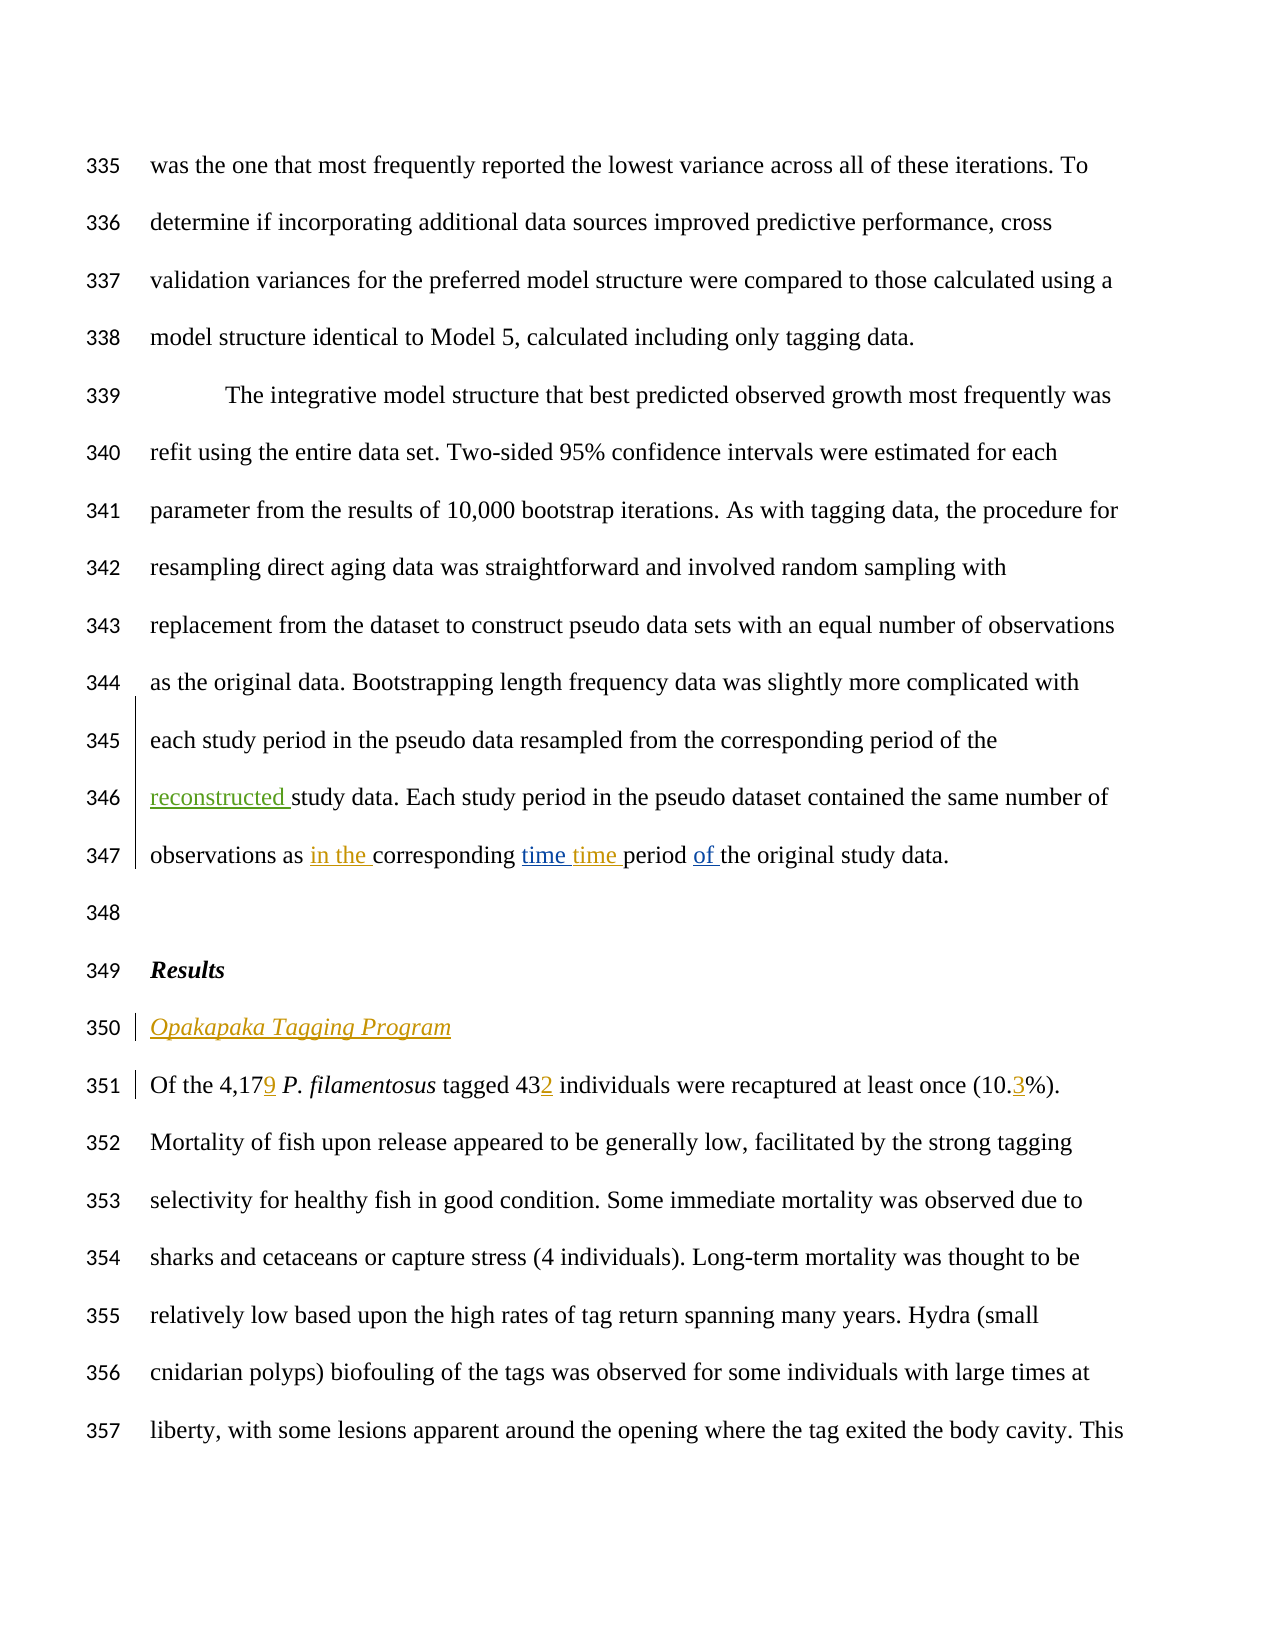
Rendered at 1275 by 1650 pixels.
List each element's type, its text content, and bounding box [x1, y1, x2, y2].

text The integrative model structure that best predicted observed growth most frequently was refit using the entire data set. Two-sided 95% confidence intervals were estimated for each parameter from the results of 10,000 bootstrap iterations. As with tagging data, the procedure for resampling direct aging data was straightforward and involved random sampling with replacement from the dataset to construct pseudo data sets with an equal number of observations as the original data. Bootstrapping length frequency data was slightly more complicated with each study period in the pseudo data resampled from the corresponding period of the study data. Each study period in the pseudo dataset contained the same number of observations as corresponding period the original study data. [150, 380, 1125, 869]
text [150, 1070, 1125, 1444]
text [150, 150, 1125, 351]
text Results [150, 955, 1125, 984]
